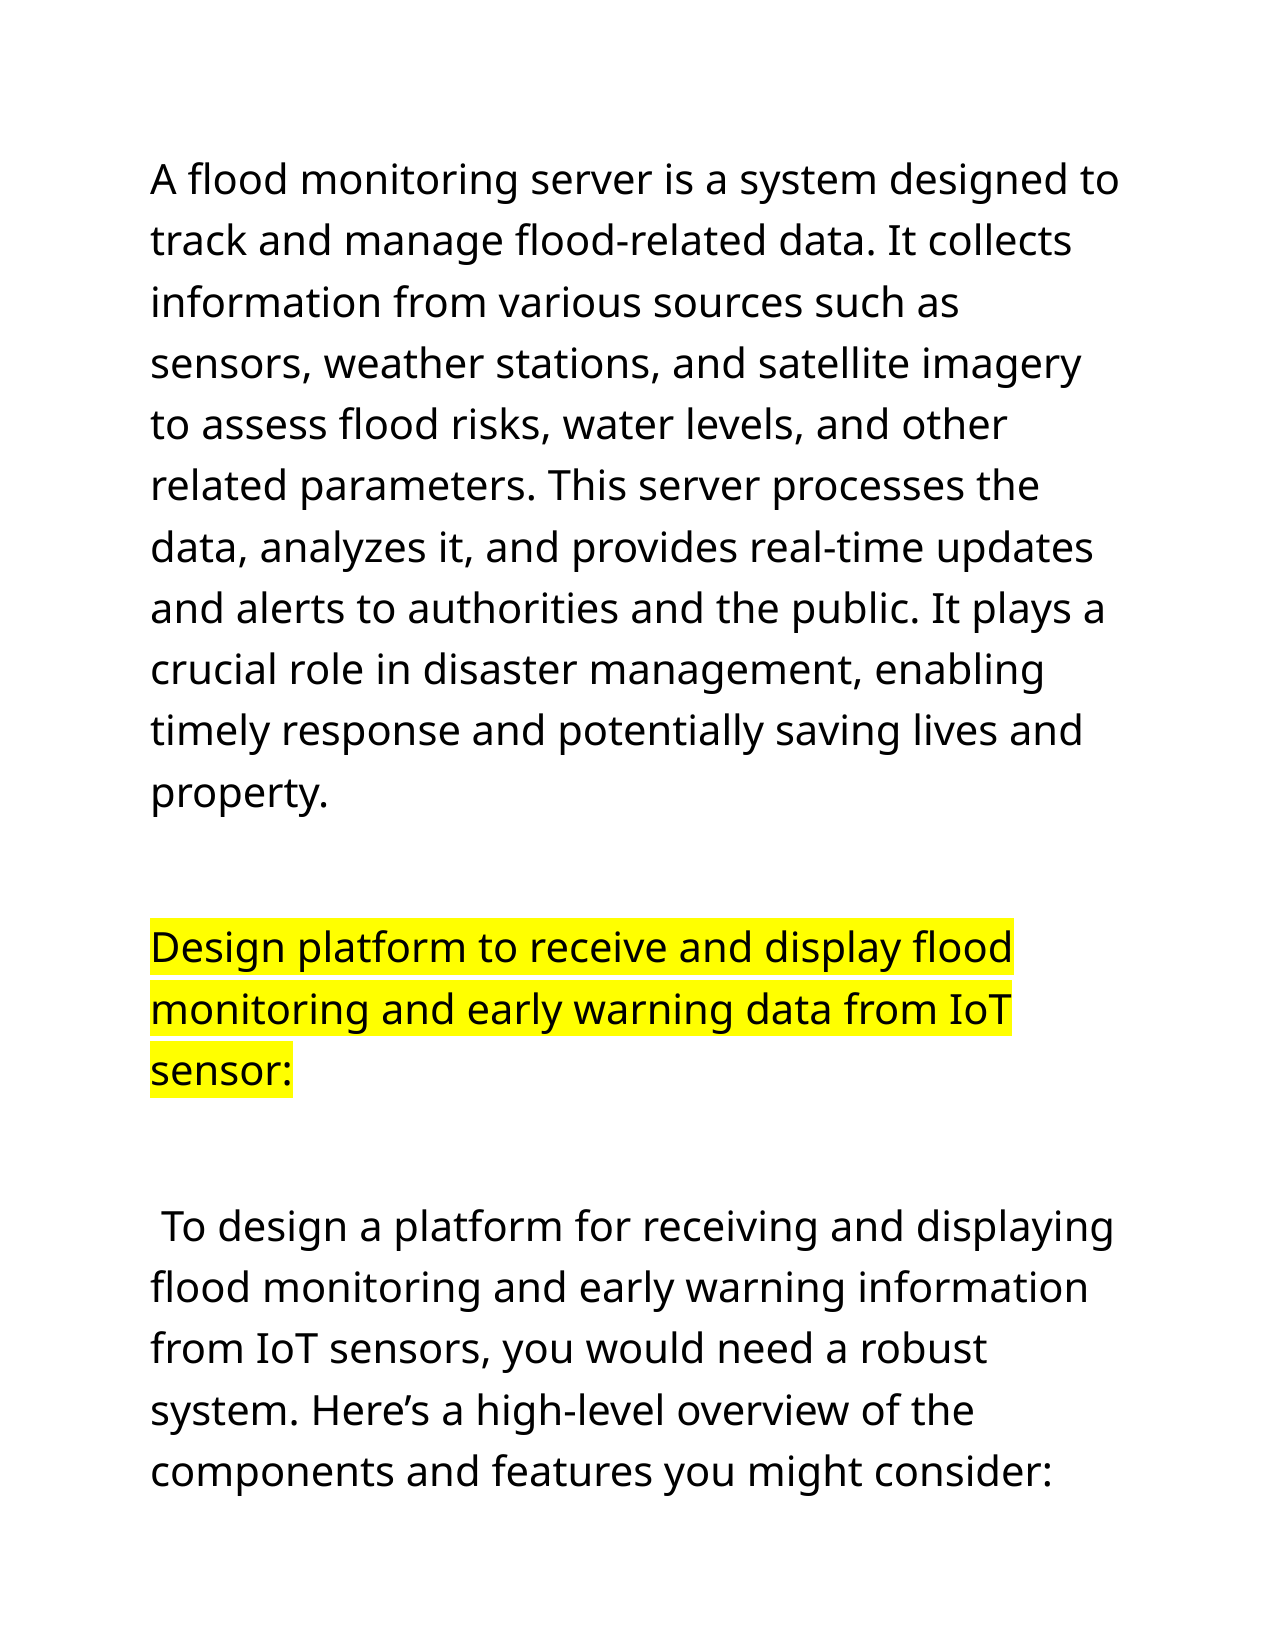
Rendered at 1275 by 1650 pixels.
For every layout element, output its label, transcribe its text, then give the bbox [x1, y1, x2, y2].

text To design a platform for receiving and displaying flood monitoring and early warning information from IoT sensors, you would need a robust system. Here’s a high-level overview of the components and features you might consider: [150, 1197, 1125, 1498]
text A flood monitoring server is a system designed to track and manage flood-related data. It collects information from various sources such as sensors, weather stations, and satellite imagery to assess flood risks, water levels, and other related parameters. This server processes the data, analyzes it, and provides real-time updates and alerts to authorities and the public. It plays a crucial role in disaster management, enabling timely response and potentially saving lives and property. [150, 150, 1125, 819]
text Design platform to receive and display flood monitoring and early warning data from IoT sensor: [150, 918, 1125, 1098]
